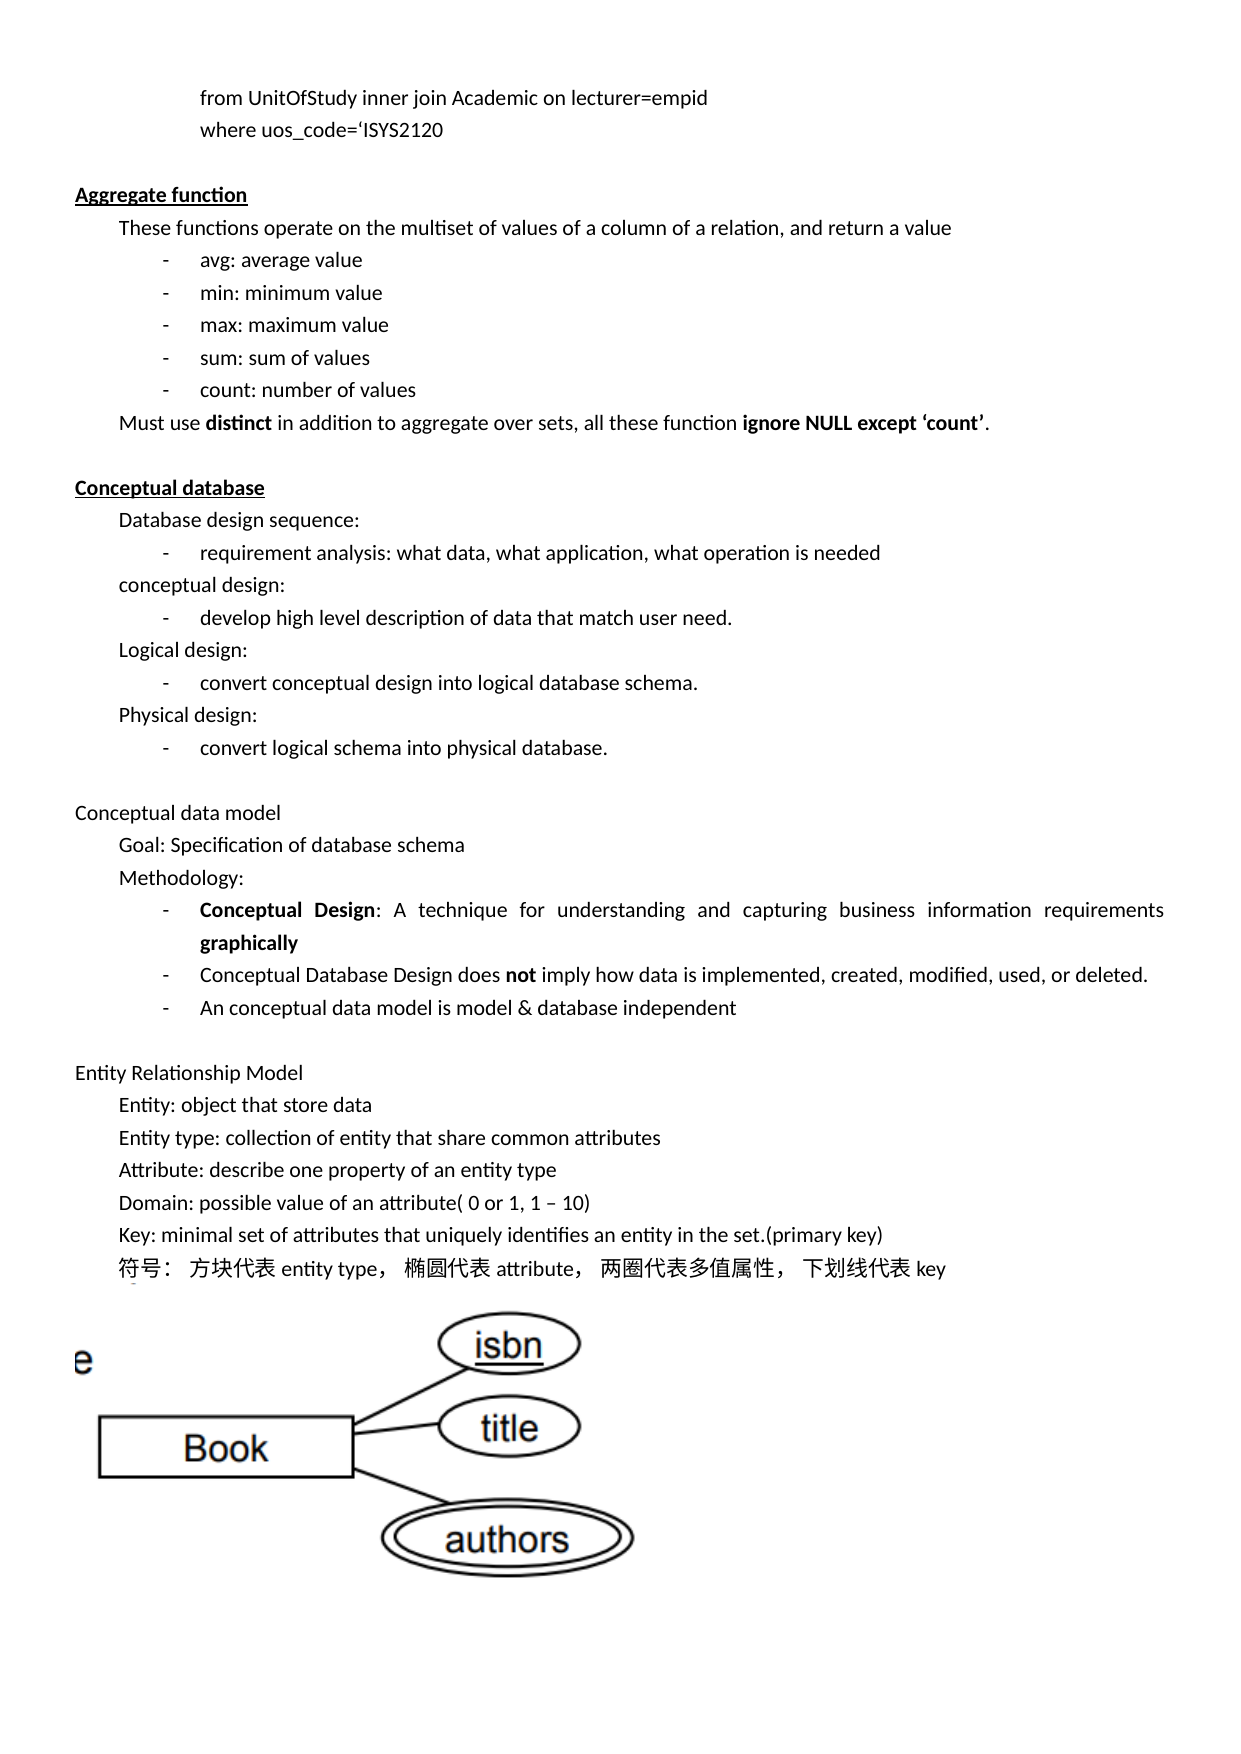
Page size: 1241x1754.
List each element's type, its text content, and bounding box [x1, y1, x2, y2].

text Entity type: collection of entity that share common attributes [75, 1121, 1165, 1153]
text Domain: possible value of an attribute( 0 or 1, 1 – 10) [75, 1186, 1165, 1218]
text Methodology: [75, 861, 1165, 893]
text These functions operate on the multiset of values of a column of a relation, and return a value [75, 211, 1165, 243]
text Database design sequence: [75, 503, 1165, 536]
text Conceptual data model [75, 796, 1165, 828]
list Conceptual Design: A technique for understanding and capturing business information requirements graphically [162, 893, 1165, 958]
text Conceptual database [75, 471, 1165, 503]
list min: minimum value [162, 276, 1165, 308]
text Physical design: [119, 698, 1165, 731]
text conceptual design: [119, 568, 1165, 601]
text Goal: Specification of database schema [75, 828, 1165, 861]
list count: number of values [162, 373, 1165, 406]
text Attribute: describe one property of an entity type [75, 1153, 1165, 1186]
picture [75, 1283, 727, 1598]
text 符号： 方块代表entity type， 椭圆代表attribute， 两圈代表多值属性， 下划线代表key [75, 1251, 1165, 1283]
text Must use distinct in addition to aggregate over sets, all these function ignore NULL except ‘count’. [119, 406, 1165, 438]
list Conceptual Database Design does not imply how data is implemented, created, modified, used, or deleted. [162, 958, 1165, 991]
list convert conceptual design into logical database schema. [162, 666, 1165, 698]
list An conceptual data model is model & database independent [162, 991, 1165, 1023]
list develop high level description of data that match user need. [162, 601, 1165, 633]
list requirement analysis: what data, what application, what operation is needed [162, 536, 1165, 568]
list where uos_code=‘ISYS2120 [200, 113, 1165, 146]
text Aggregate function [75, 178, 1165, 211]
list sum: sum of values [162, 341, 1165, 373]
list max: maximum value [162, 308, 1165, 341]
text Entity: object that store data [75, 1088, 1165, 1121]
text Entity Relationship Model [75, 1056, 1165, 1088]
text Logical design: [119, 633, 1165, 666]
list avg: average value [162, 243, 1165, 276]
list convert logical schema into physical database. [162, 731, 1165, 763]
text Key: minimal set of attributes that uniquely identifies an entity in the set.(primary key) [75, 1218, 1165, 1251]
list from UnitOfStudy inner join Academic on lecturer=empid [200, 81, 1165, 113]
